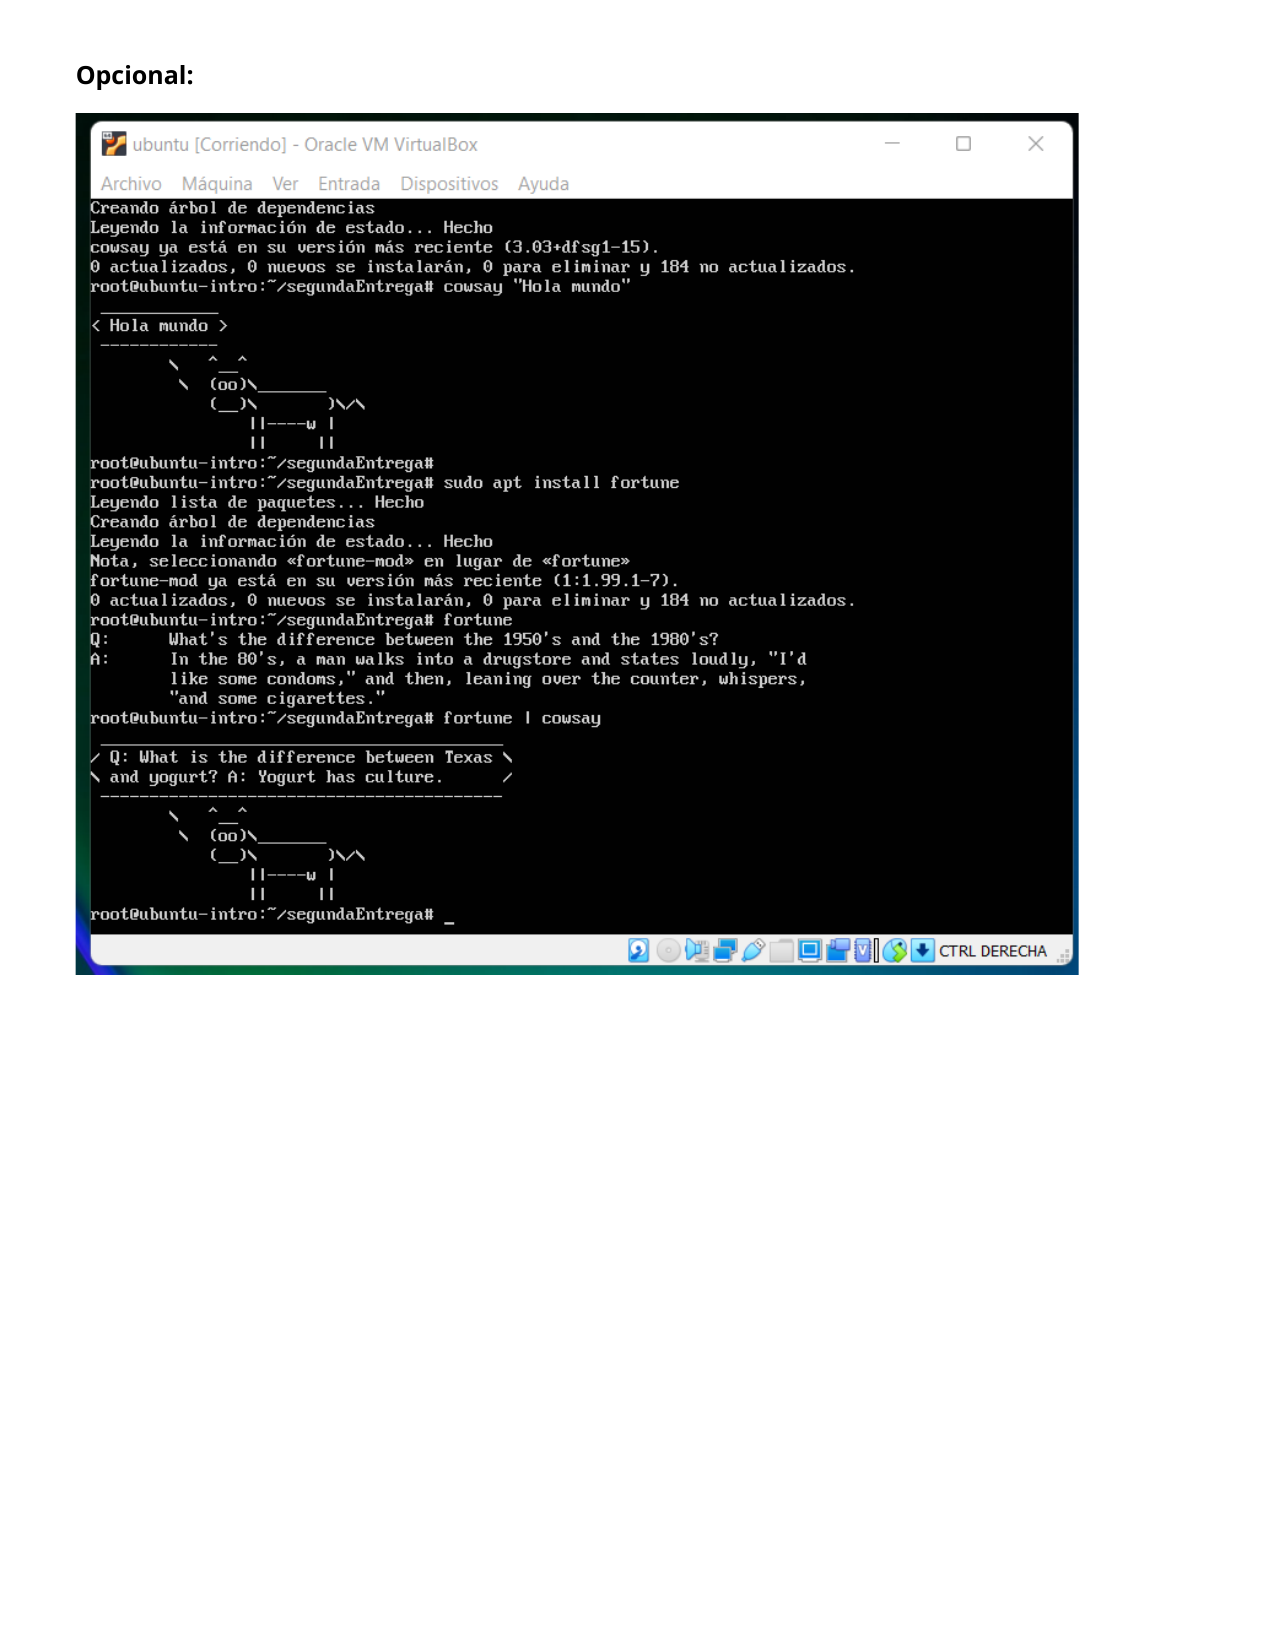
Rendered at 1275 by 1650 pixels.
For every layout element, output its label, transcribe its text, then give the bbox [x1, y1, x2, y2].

text Opcional: [1, 58, 1156, 92]
picture [75, 959, 83, 975]
picture [75, 113, 1079, 975]
